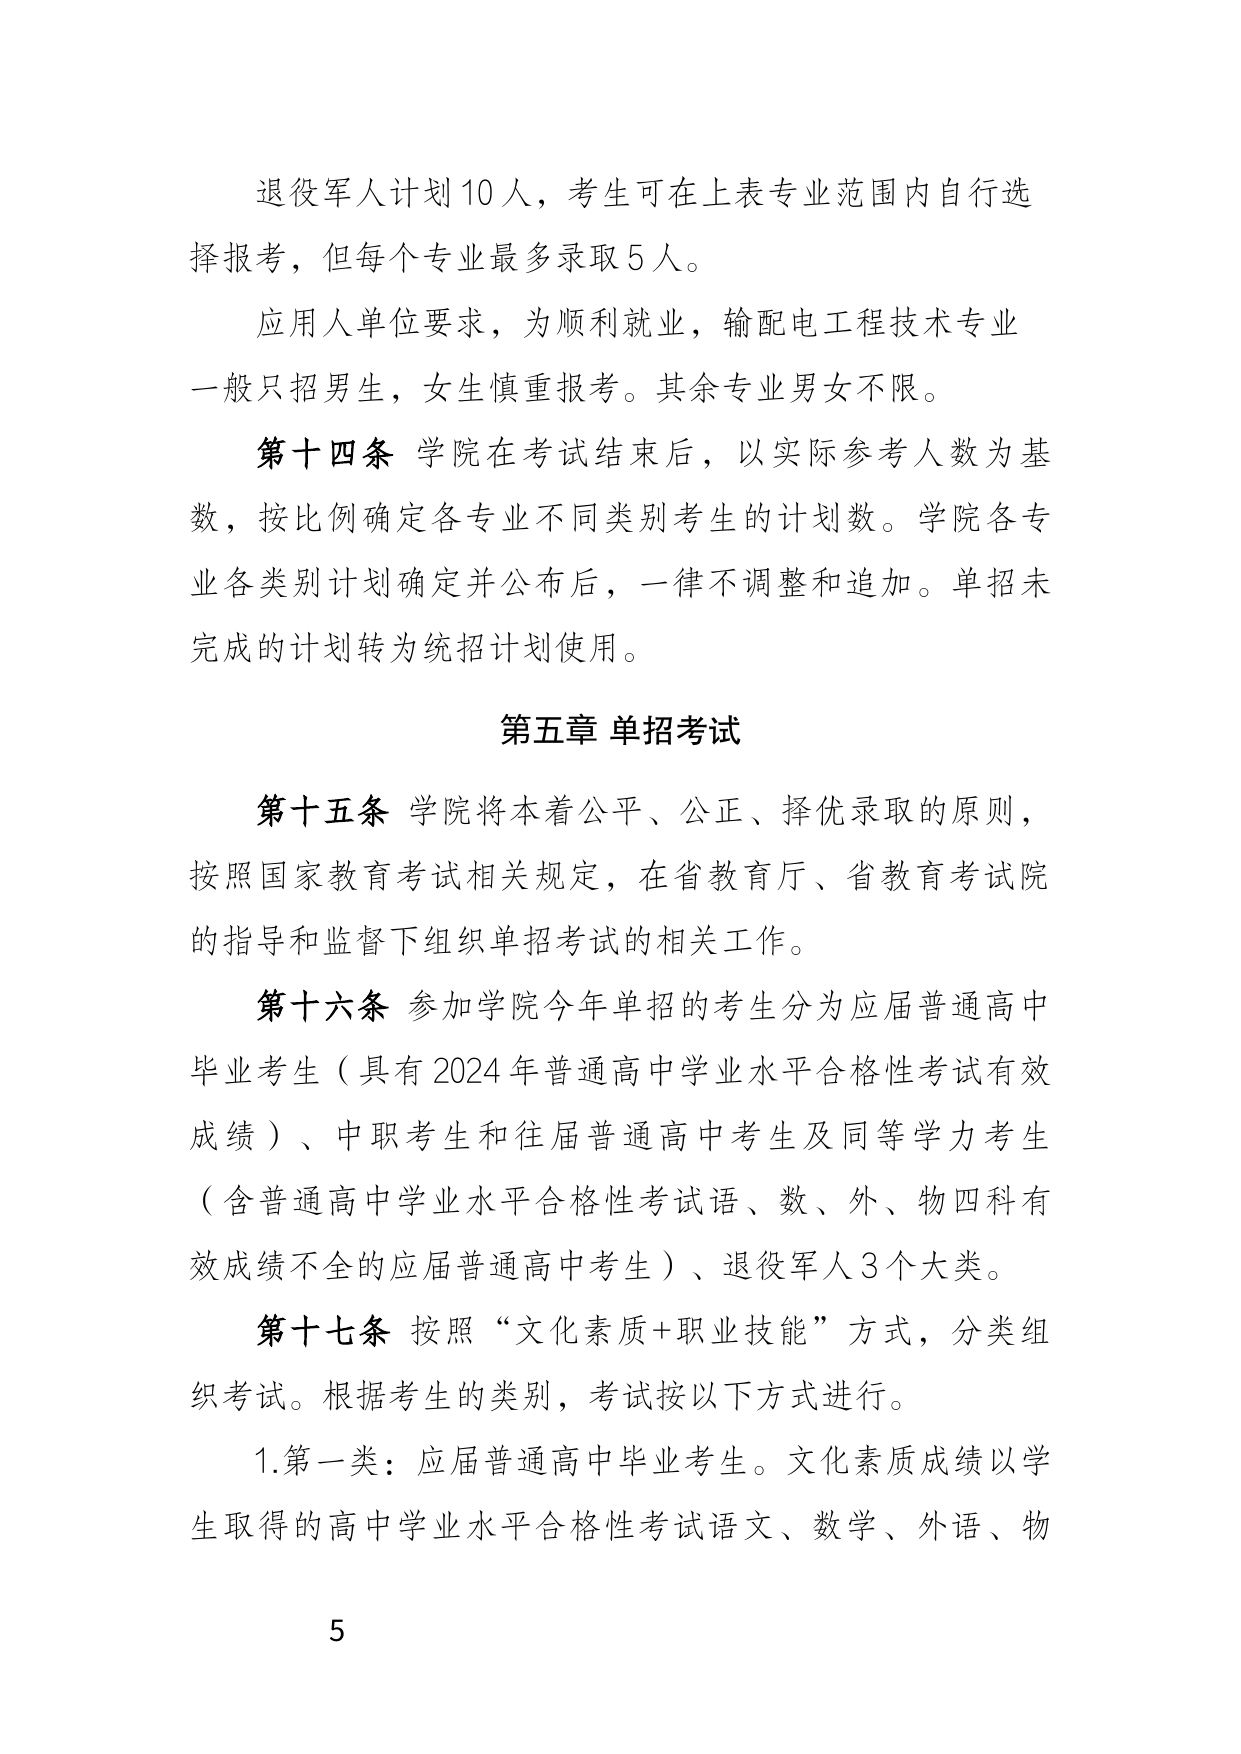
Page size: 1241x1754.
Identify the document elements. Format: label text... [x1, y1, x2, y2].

list 第十六条 参加学院今年单招的考生分为应届普通高中毕业考生（具有2024年普通高中学业水平合格性考试有效成绩）、中职考生和往届普通高中考生及同等学力考生（含普通高中学业水平合格性考试语、数、外、物四科有效成绩不全的应届普通高中考生）、退役军人3个大类。 [187, 974, 1053, 1299]
text 应用人单位要求，为顺利就业，输配电工程技术专业一般只招男生，女生慎重报考。其余专业男女不限。 [187, 292, 1053, 422]
list 第十七条 按照“文化素质+职业技能”方式，分类组织考试。根据考生的类别，考试按以下方式进行。 [187, 1299, 1053, 1429]
text 退役军人计划10人，考生可在上表专业范围内自行选择报考，但每个专业最多录取5人。 [187, 162, 1053, 292]
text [187, 1429, 1053, 1559]
list 第十四条 学院在考试结束后，以实际参考人数为基数，按比例确定各专业不同类别考生的计划数。学院各专业各类别计划确定并公布后，一律不调整和追加。单招未完成的计划转为统招计划使用。 [187, 422, 1053, 682]
list 单招考试 [187, 698, 1053, 763]
list 第十五条 学院将本着公平、公正、择优录取的原则，按照国家教育考试相关规定，在省教育厅、省教育考试院的指导和监督下组织单招考试的相关工作。 [187, 779, 1053, 974]
